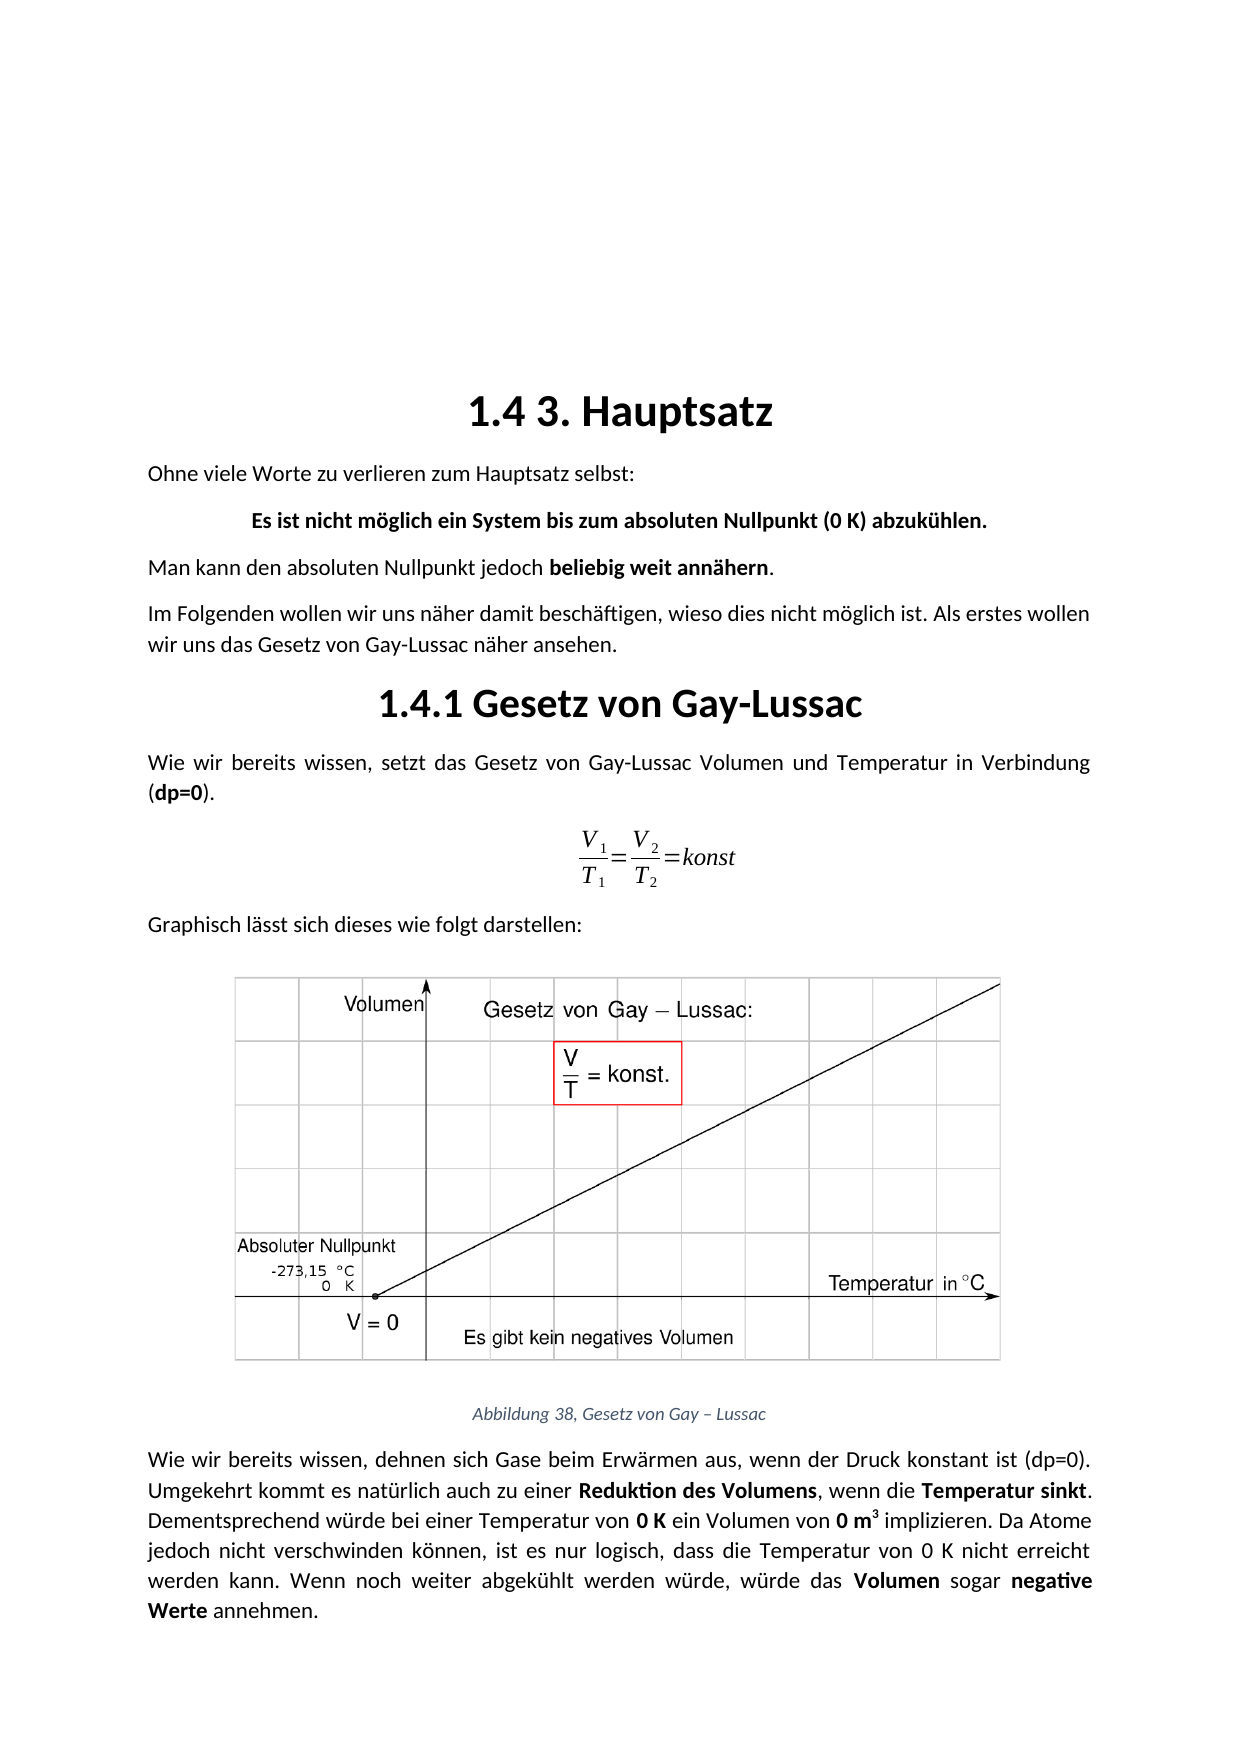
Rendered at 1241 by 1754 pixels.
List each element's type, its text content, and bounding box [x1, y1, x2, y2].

picture [220, 957, 1020, 1383]
text 1.4 3. Hauptsatz [148, 382, 1093, 438]
text Es ist nicht möglich ein System bis zum absoluten Nullpunkt (0 K) abzukühlen. [148, 506, 1093, 534]
text 1.4.1 Gesetz von Gay-Lussac [148, 677, 1093, 727]
text Graphisch lässt sich dieses wie folgt darstellen: [148, 911, 1093, 938]
text Man kann den absoluten Nullpunkt jedoch beliebig weit annähern. [148, 553, 1093, 581]
text Wie wir bereits wissen, dehnen sich Gase beim Erwärmen aus, wenn der Druck konstant ist (dp=0). Umgekehrt kommt es natürlich auch zu einer Reduktion des Volumens, wenn die Temperatur sinkt. Dementsprechend würde bei einer Temperatur von 0 K ein Volumen von 0 m3 implizieren. Da Atome jedoch nicht verschwinden können, ist es nur logisch, dass die Temperatur von 0 K nicht erreicht werden kann. Wenn noch weiter abgekühlt werden würde, würde das Volumen sogar negative Werte annehmen. [148, 1446, 1093, 1624]
text Wie wir bereits wissen, setzt das Gesetz von Gay-Lussac Volumen und Temperatur in Verbindung (dp=0). [148, 748, 1093, 806]
text Ohne viele Worte zu verlieren zum Hauptsatz selbst: [148, 459, 1093, 487]
text Im Folgenden wollen wir uns näher damit beschäftigen, wieso dies nicht möglich ist. Als erstes wollen wir uns das Gesetz von Gay-Lussac näher ansehen. [148, 599, 1093, 658]
